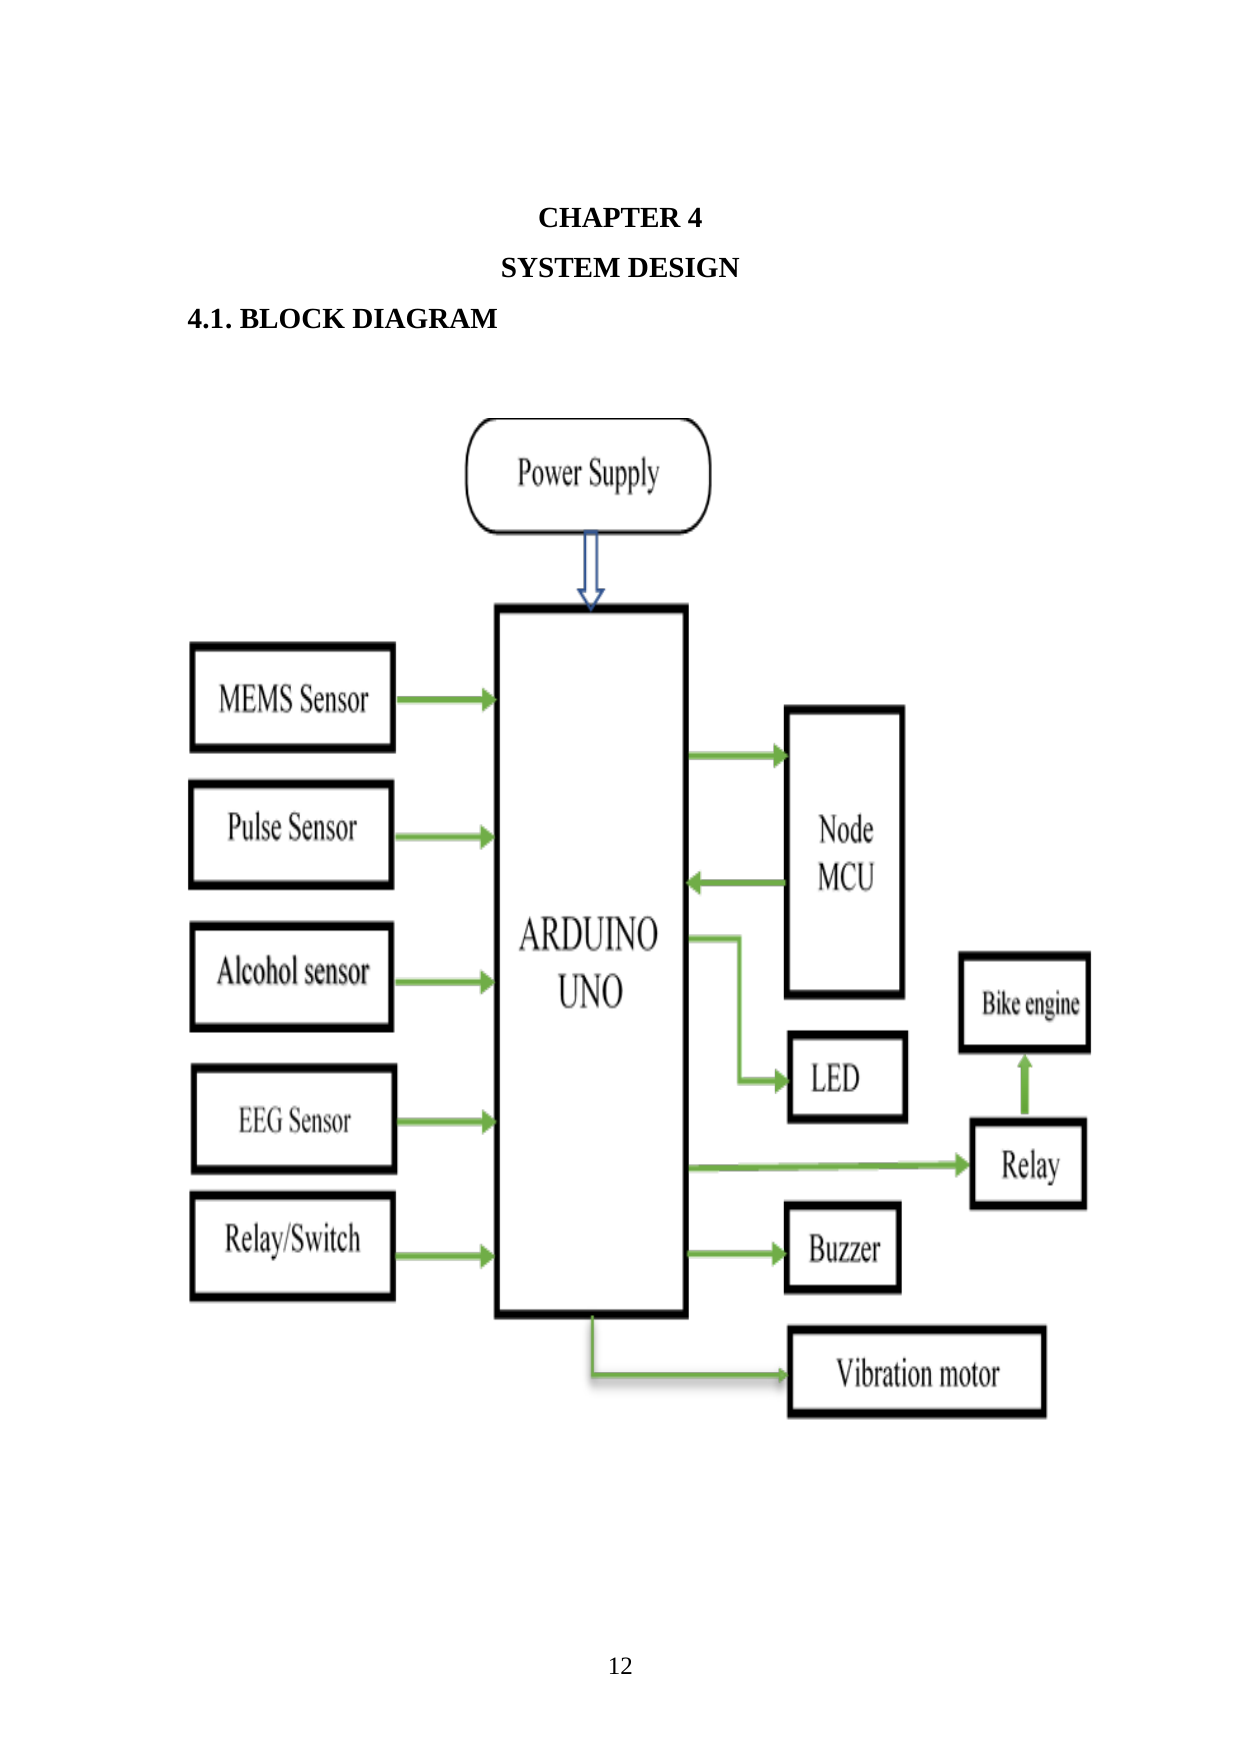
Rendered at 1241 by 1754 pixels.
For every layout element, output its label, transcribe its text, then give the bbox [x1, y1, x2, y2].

picture [187, 418, 1092, 1426]
list . BLOCK DIAGRAM [187, 301, 1090, 334]
list SYSTEM DESIGN [150, 251, 1090, 284]
list CHAPTER 4 [150, 200, 1090, 234]
